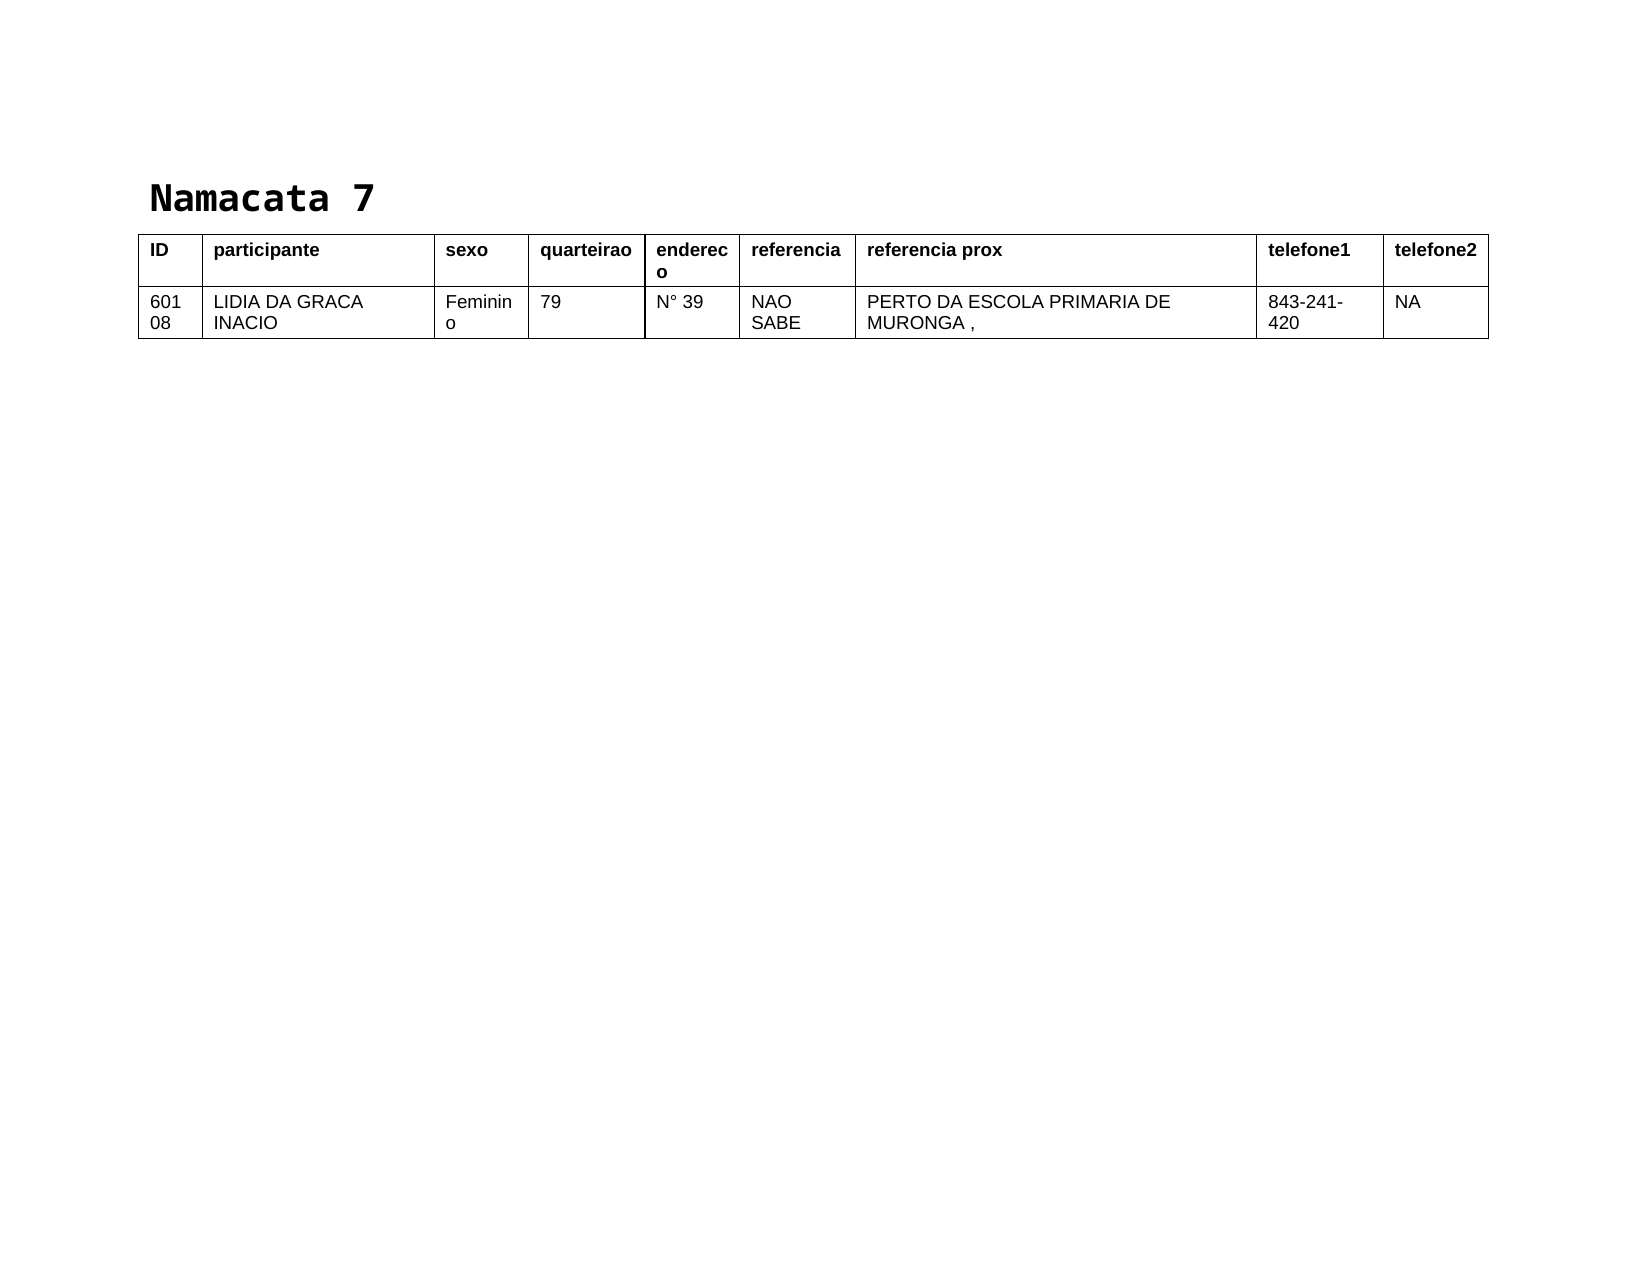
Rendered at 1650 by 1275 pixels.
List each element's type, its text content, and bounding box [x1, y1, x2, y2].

table_cell PERTO DA ESCOLA PRIMARIA DE MURONGA , [856, 287, 1256, 338]
table_header participante [203, 235, 434, 286]
table_cell NAO SABE [740, 287, 855, 338]
table_header ID [139, 235, 202, 286]
table_cell 79 [529, 287, 644, 338]
table_header endereco [646, 235, 739, 286]
table_cell LIDIA DA GRACA INACIO [203, 287, 434, 338]
table_header telefone1 [1257, 235, 1383, 286]
subtitle Namacata 7 [150, 171, 1500, 222]
table_cell 843-241-420 [1257, 287, 1383, 338]
table_header referencia [740, 235, 855, 286]
table_header quarteirao [529, 235, 644, 286]
table_header referencia prox [856, 235, 1256, 286]
table_cell NA [1384, 287, 1488, 338]
table_cell N° 39 [646, 287, 739, 338]
table_cell Feminino [435, 287, 528, 338]
table_header telefone2 [1384, 235, 1488, 286]
table_header sexo [435, 235, 528, 286]
table_cell 60108 [139, 287, 202, 338]
